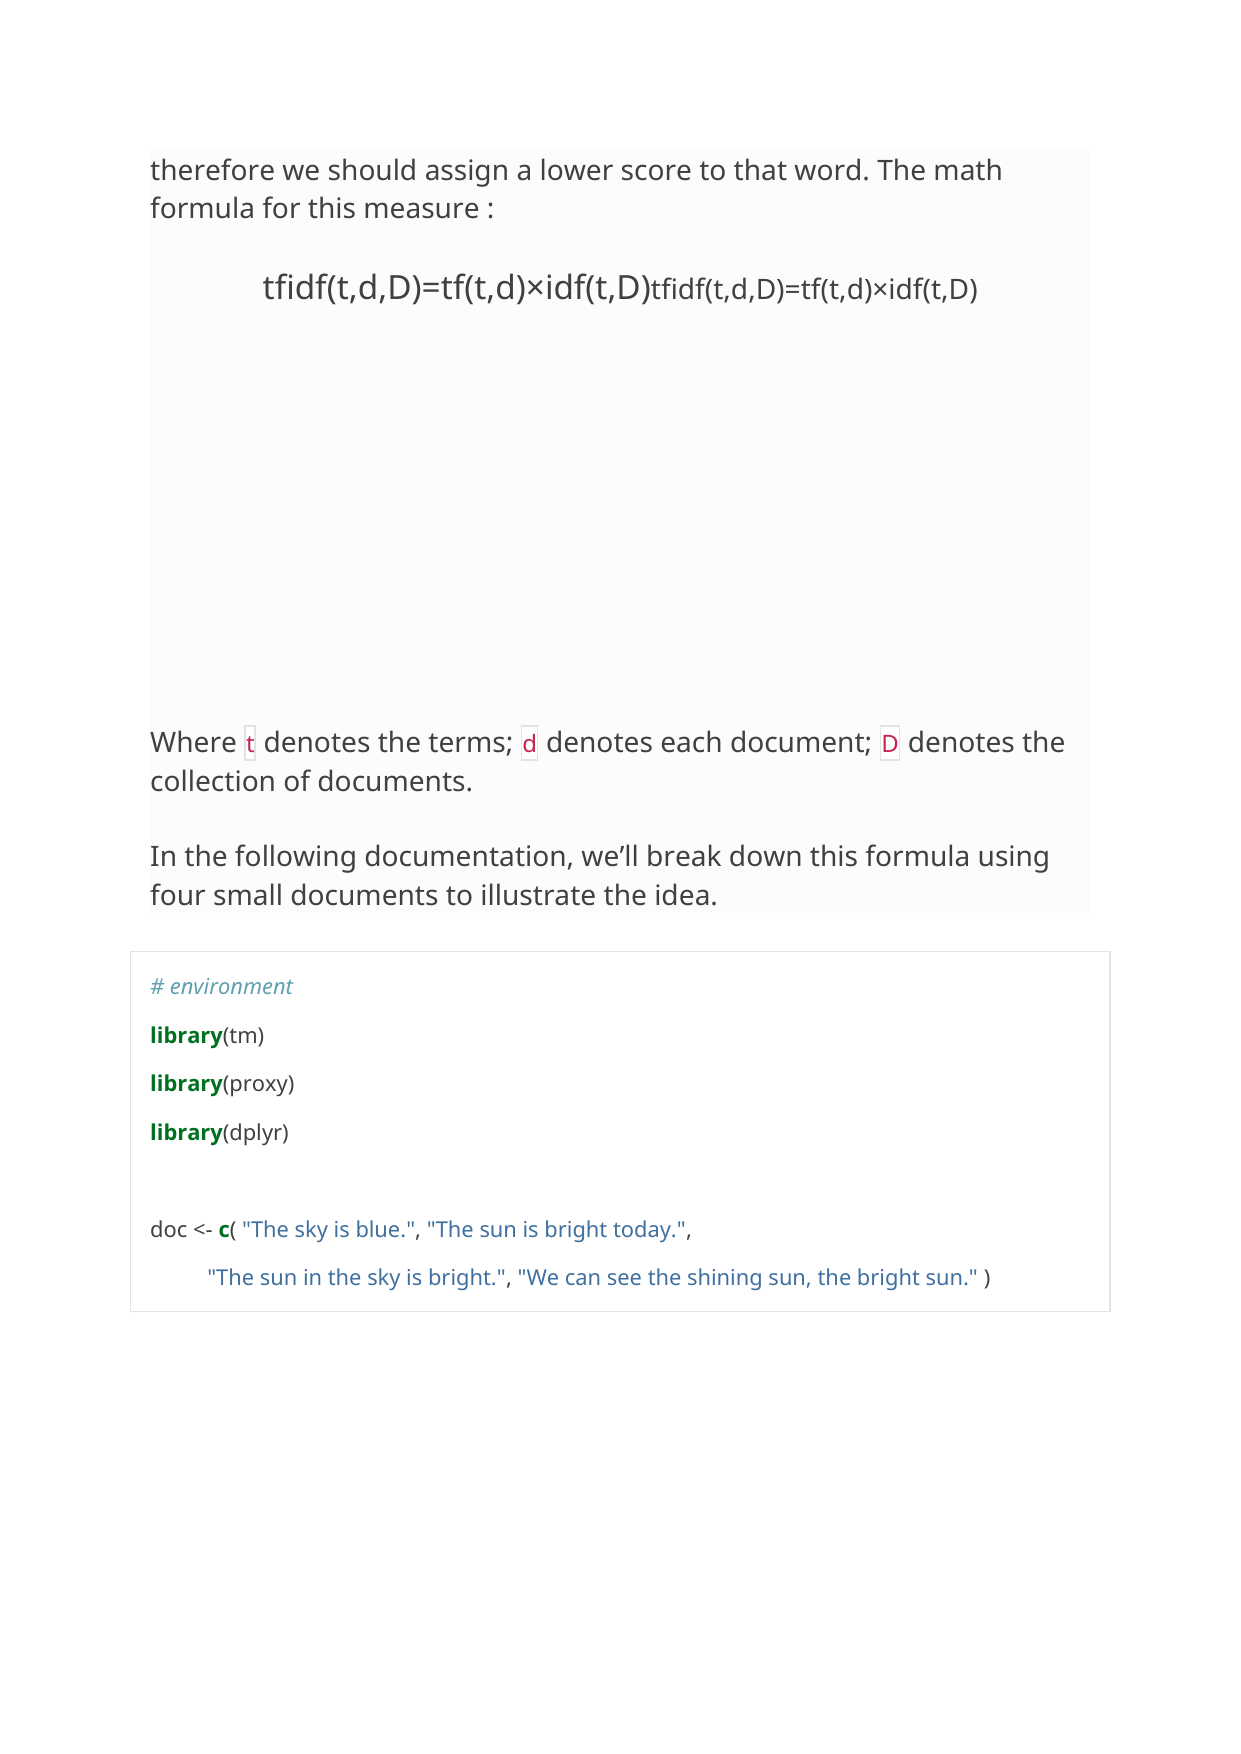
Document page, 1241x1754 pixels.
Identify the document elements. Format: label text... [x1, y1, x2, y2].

text In the following documentation, we’ll break down this formula using four small documents to illustrate the idea. [150, 837, 1090, 913]
text library(proxy) [131, 1048, 1109, 1096]
text tfidf(t,d,D)=tf(t,d)×idf(t,D)tfidf(t,d,D)=tf(t,d)×idf(t,D) [150, 264, 1090, 673]
text library(tm) [131, 999, 1109, 1048]
text library(dplyr) [131, 1096, 1109, 1145]
text # environment [131, 952, 1109, 999]
text doc <- c( "The sky is blue.", "The sun is bright today.", [131, 1193, 1109, 1242]
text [150, 150, 1090, 227]
text Where t denotes the terms; d denotes each document; D denotes the collection of documents. [150, 722, 1090, 799]
text "The sun in the sky is bright.", "We can see the shining sun, the bright sun." ) [131, 1242, 1109, 1311]
